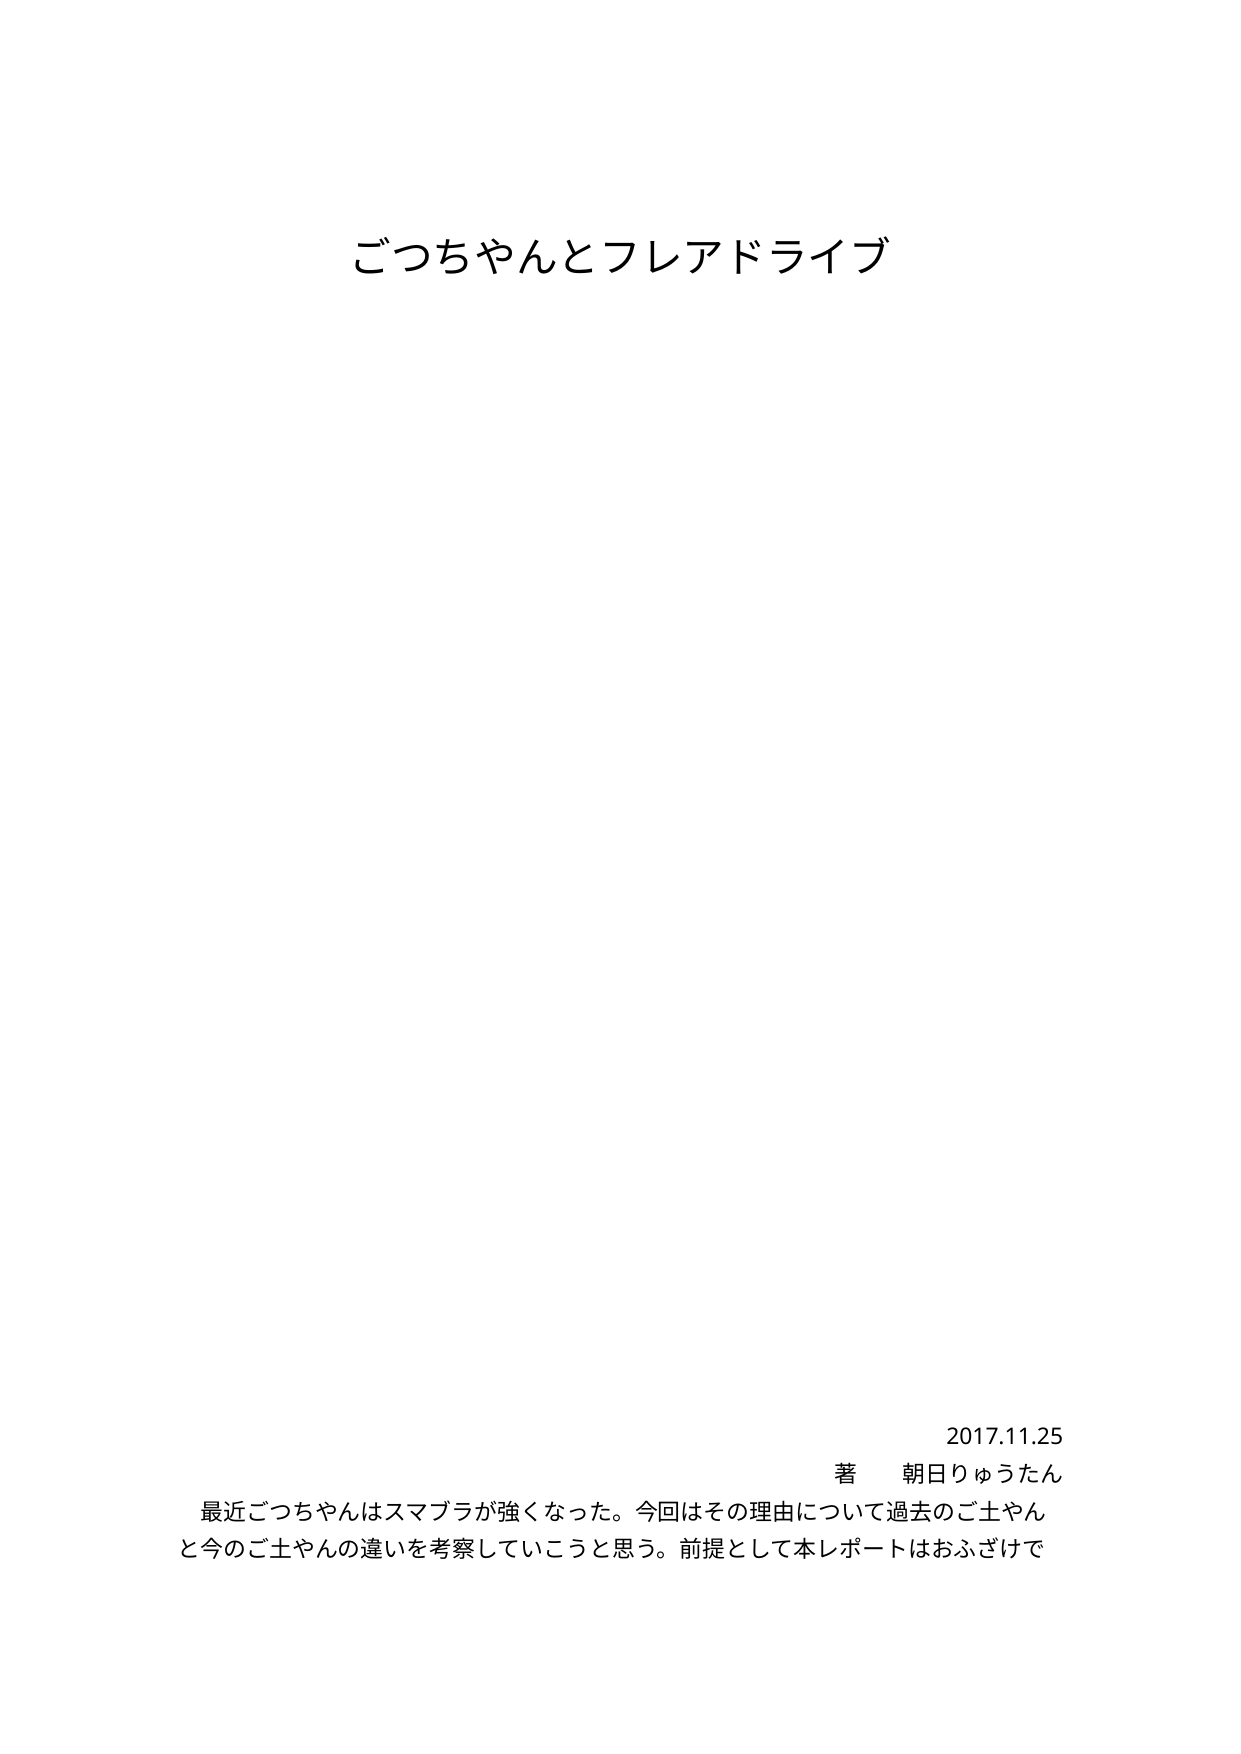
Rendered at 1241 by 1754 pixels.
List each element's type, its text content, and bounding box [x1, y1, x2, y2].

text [177, 1492, 1063, 1567]
text 2017.11.25 [177, 1417, 1063, 1454]
text ごつちやんとフレアドライブ [177, 217, 1063, 292]
text 著 朝日りゅうたん [177, 1454, 1063, 1492]
